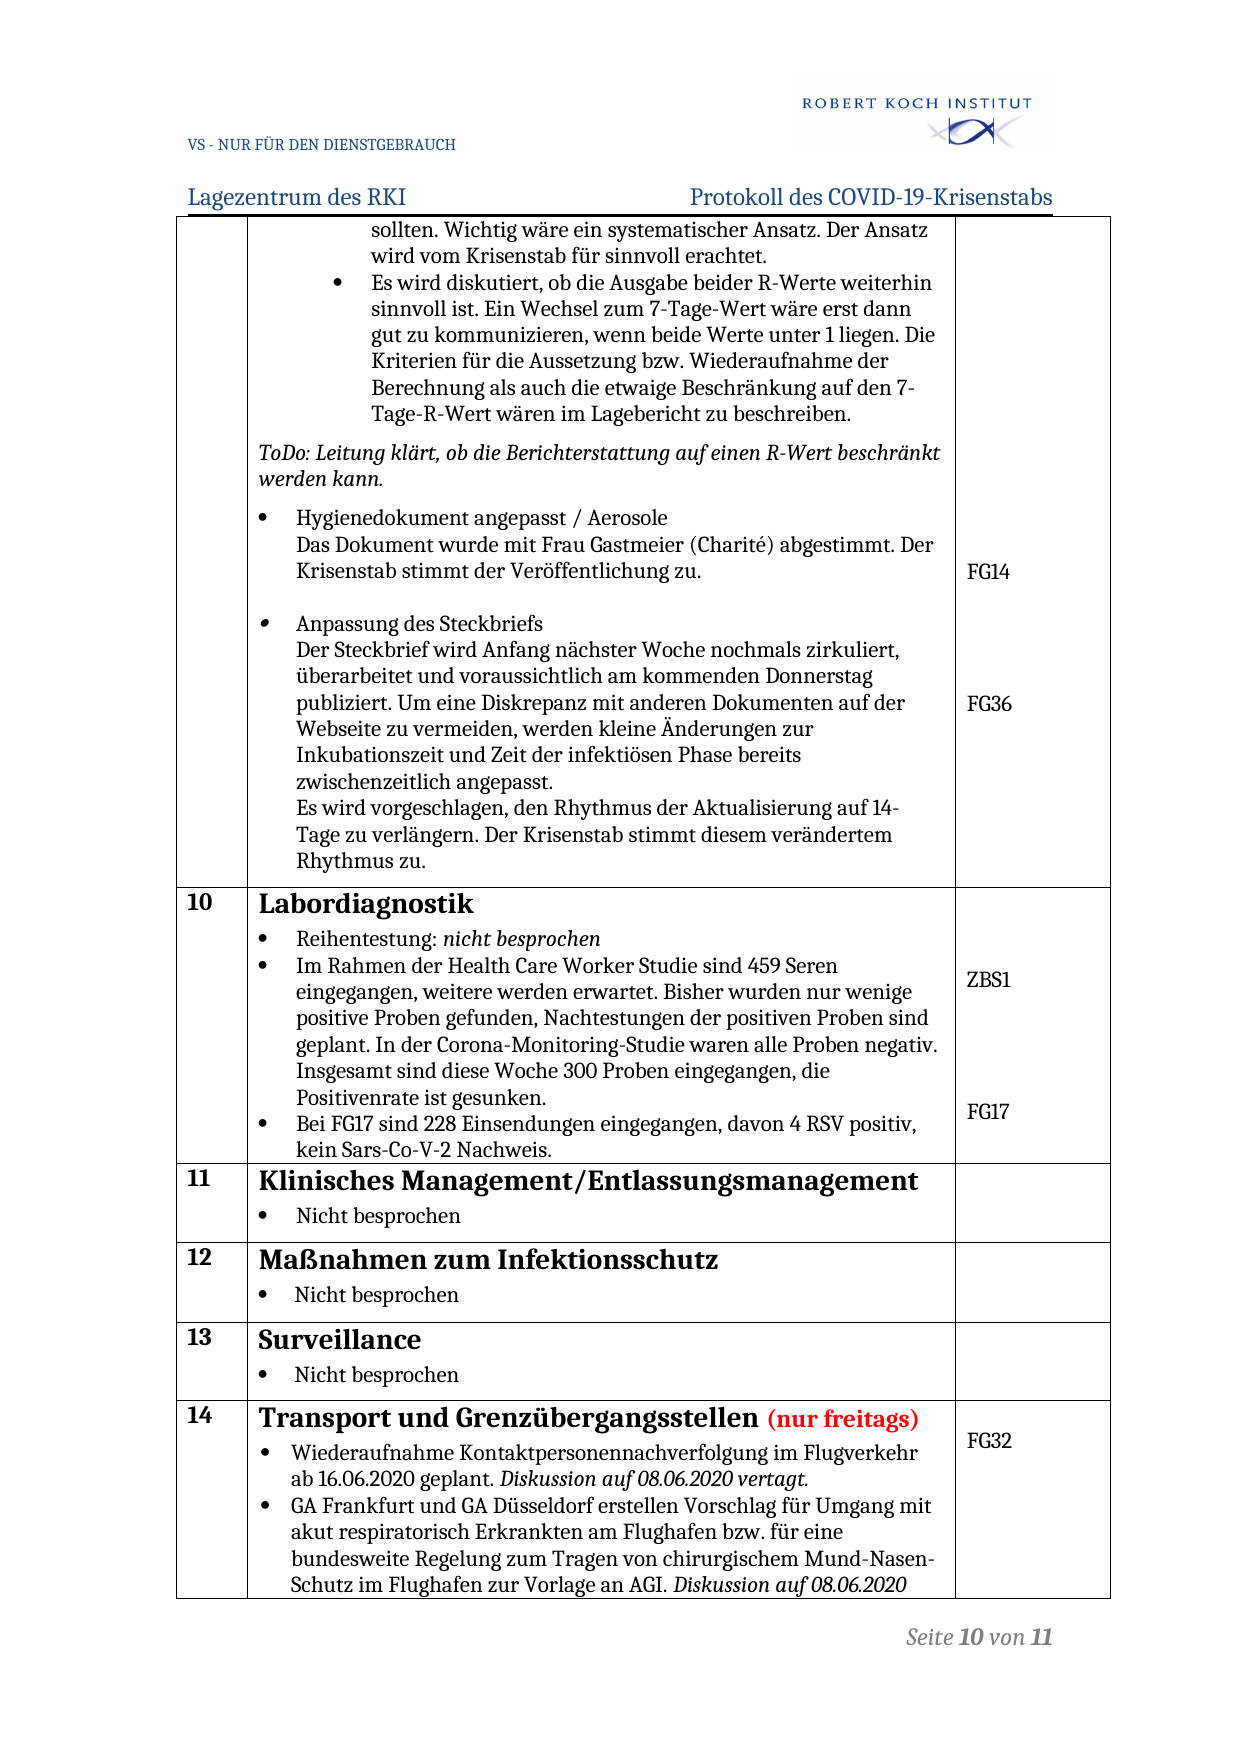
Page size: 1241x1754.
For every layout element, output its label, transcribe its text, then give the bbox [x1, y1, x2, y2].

table_cell FG34 FG14 FG36 [956, 217, 1110, 887]
table_cell Klinisches Management/Entlassungsmanagement Nicht besprochen [248, 1164, 955, 1242]
table_cell ZBS1 FG17 [956, 888, 1110, 1163]
picture [794, 73, 1053, 151]
table_cell 11 [177, 1164, 247, 1242]
table_cell Maßnahmen zum Infektionsschutz Nicht besprochen [248, 1243, 955, 1322]
table_cell [956, 1323, 1110, 1400]
table_cell Surveillance Nicht besprochen [248, 1323, 955, 1400]
table_cell 13 [177, 1323, 247, 1400]
table_cell [956, 1164, 1110, 1242]
table_cell Labordiagnostik Reihentestung: nicht besprochen Im Rahmen der Health Care Worker Studie sind 459 Seren eingegangen, weitere werden erwartet. Bisher wurden nur wenige positive Proben gefunden, Nachtestungen der positiven Proben sind geplant. In der Corona-Monitoring-Studie waren alle Proben negativ. Insgesamt sind diese Woche 300 Proben eingegangen, die Positivenrate ist gesunken. Bei FG17 sind 228 Einsendungen eingegangen, davon 4 RSV positiv, kein Sars-Co-V-2 Nachweis. [248, 888, 955, 1163]
table_cell 12 [177, 1243, 247, 1322]
table_cell 14 [177, 1401, 247, 1598]
table_cell [956, 1243, 1110, 1322]
table_cell 9 [177, 217, 247, 887]
table_cell FG32 [956, 1401, 1110, 1598]
table_cell 10 [177, 888, 247, 1163]
